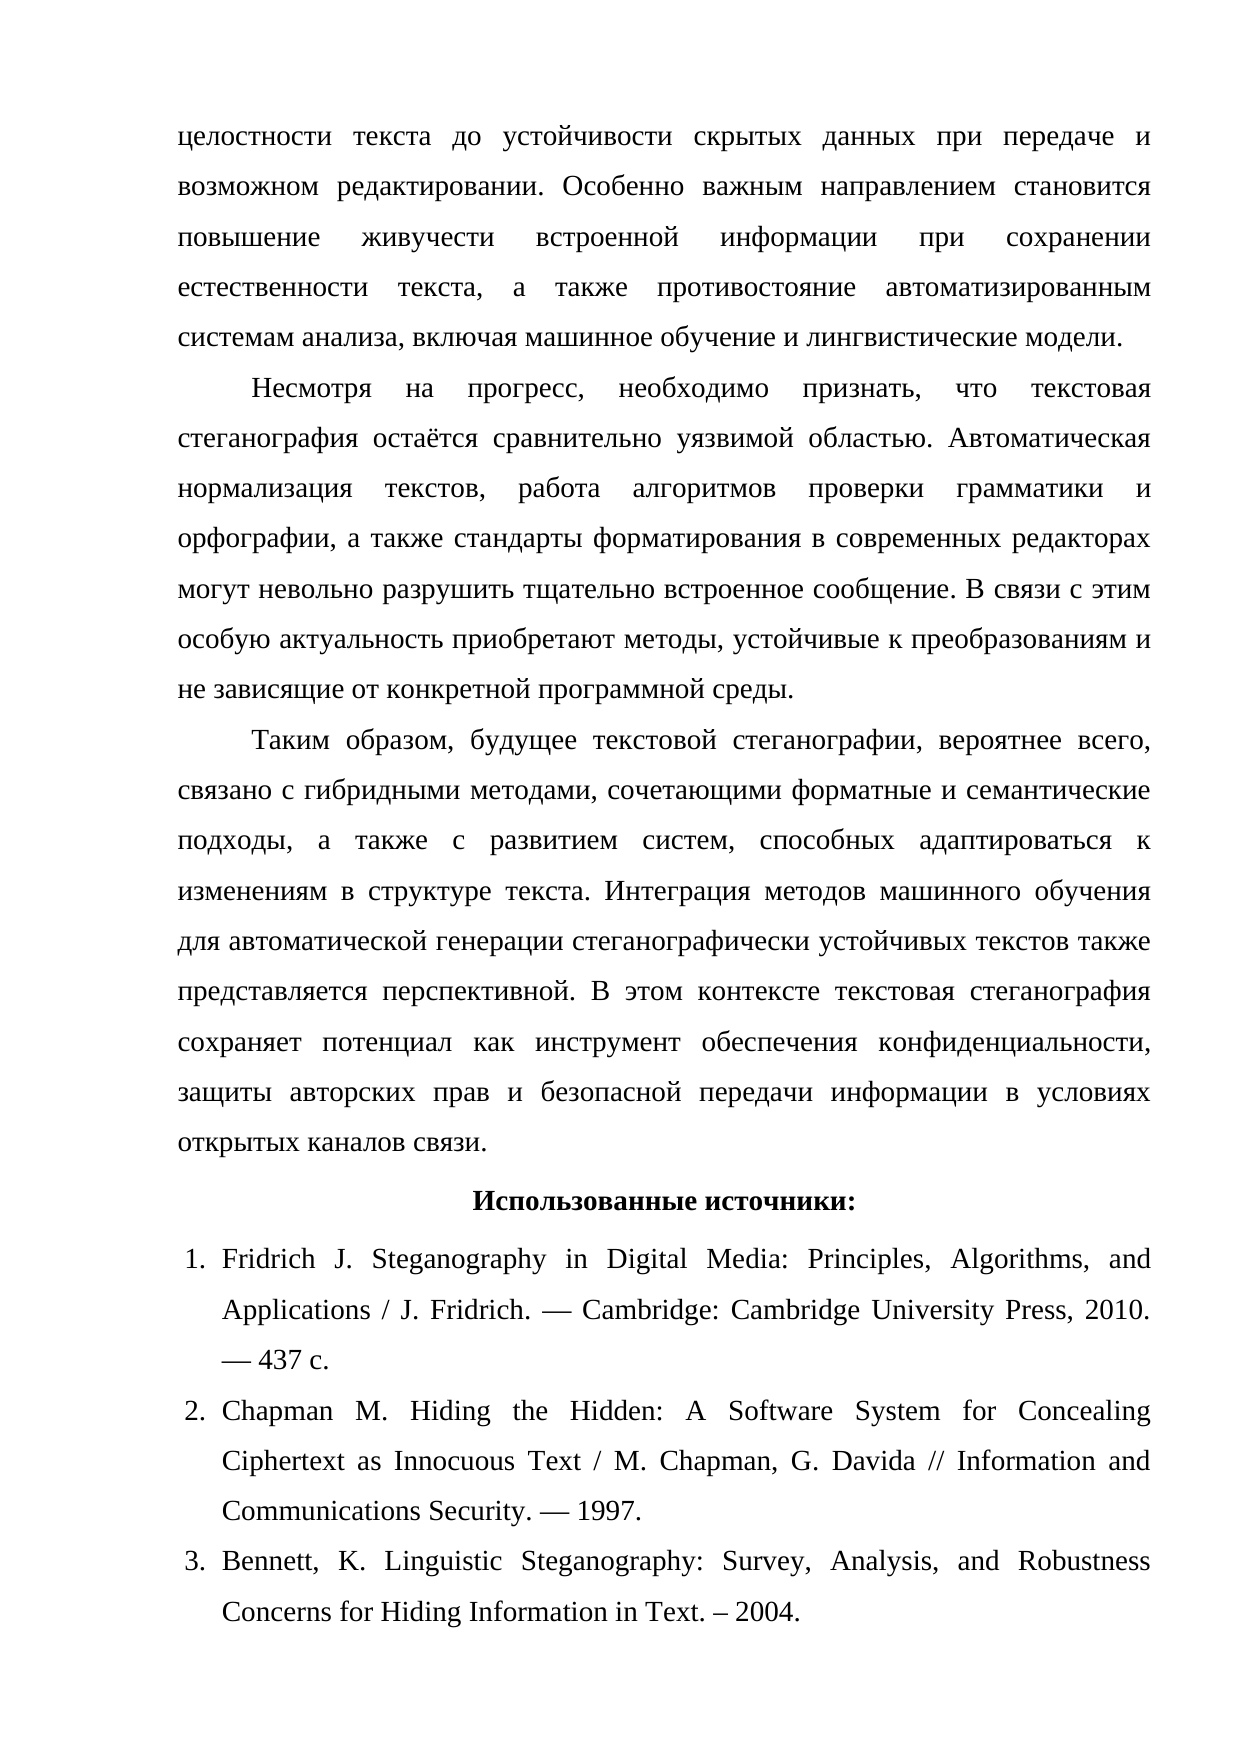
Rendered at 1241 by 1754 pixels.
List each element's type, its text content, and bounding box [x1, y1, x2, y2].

list Chapman M. Hiding the Hidden: A Software System for Concealing Ciphertext as Innocuous Text / M. Chapman, G. Davida // Information and Communications Security. — 1997. [184, 1393, 1152, 1527]
list Bennett, K. Linguistic Steganography: Survey, Analysis, and Robustness Concerns for Hiding Information in Text. – 2004. [184, 1543, 1152, 1627]
text Использованные источники: [177, 1183, 1152, 1217]
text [177, 118, 1152, 353]
text Несмотря на прогресс, необходимо признать, что текстовая стеганография остаётся сравнительно уязвимой областью. Автоматическая нормализация текстов, работа алгоритмов проверки грамматики и орфографии, а также стандарты форматирования в современных редакторах могут невольно разрушить тщательно встроенное сообщение. В связи с этим особую актуальность приобретают методы, устойчивые к преобразованиям и не зависящие от конкретной программной среды. [177, 370, 1152, 705]
text Таким образом, будущее текстовой стеганографии, вероятнее всего, связано с гибридными методами, сочетающими форматные и семантические подходы, а также с развитием систем, способных адаптироваться к изменениям в структуре текста. Интеграция методов машинного обучения для автоматической генерации стеганографически устойчивых текстов также представляется перспективной. В этом контексте текстовая стеганография сохраняет потенциал как инструмент обеспечения конфиденциальности, защиты авторских прав и безопасной передачи информации в условиях открытых каналов связи. [177, 722, 1152, 1158]
list Fridrich J. Steganography in Digital Media: Principles, Algorithms, and Applications / J. Fridrich. — Cambridge: Cambridge University Press, 2010. — 437 c. [184, 1242, 1152, 1376]
